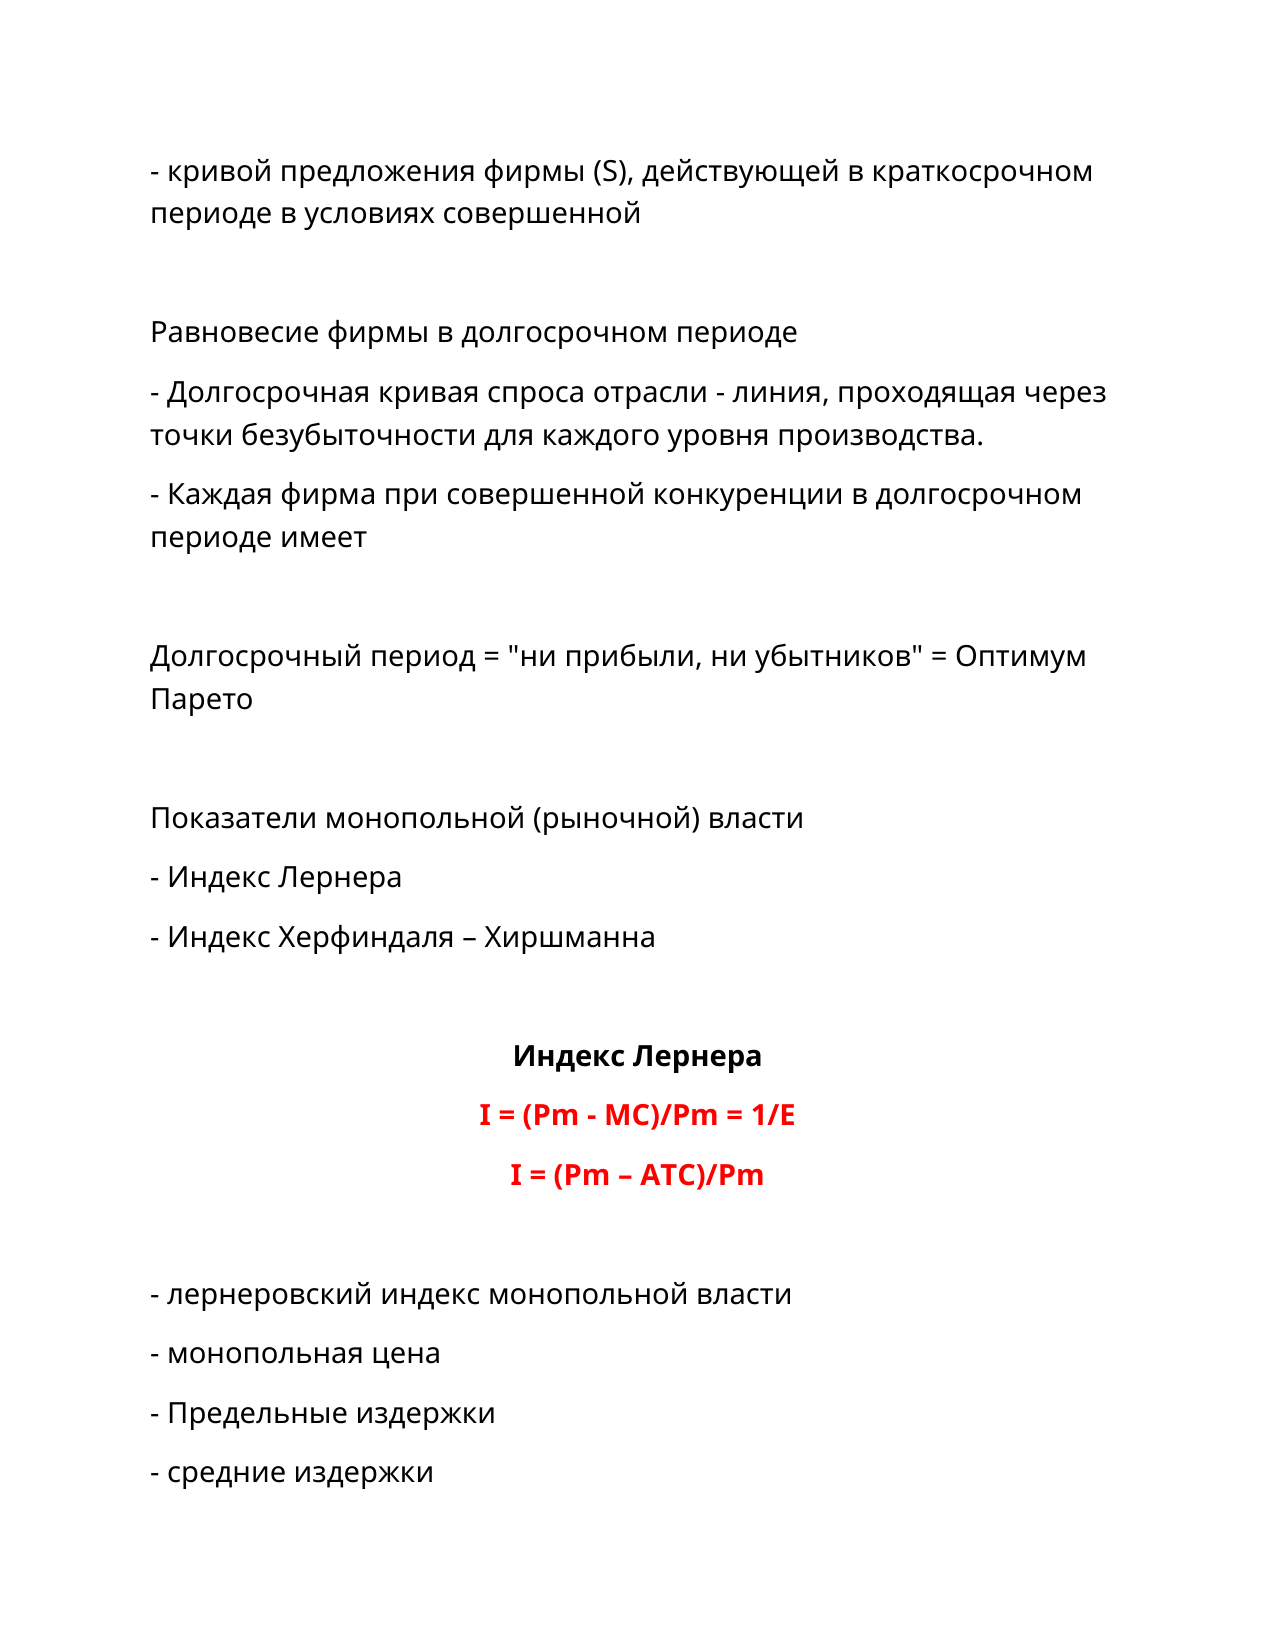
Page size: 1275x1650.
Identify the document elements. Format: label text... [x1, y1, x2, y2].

text - кривой предложения фирмы (S), действующей в краткосрочном периоде в условиях совершенной [150, 150, 1125, 232]
text Равновесие фирмы в долгосрочном периоде [150, 312, 1125, 351]
text Долгосрочный период = "ни прибыли, ни убытников" = Оптимум Парето [150, 635, 1125, 718]
text - Предельные издержки [150, 1392, 1125, 1432]
text - Каждая фирма при совершенной конкуренции в долгосрочном периоде имеет [150, 473, 1125, 556]
text - средние издержки [150, 1451, 1125, 1491]
text I = (Pm - MC)/Pm = 1/E [150, 1094, 1125, 1134]
text - Индекс Херфиндаля – Хиршманна [150, 916, 1125, 956]
text I = (Pm – ATC)/Pm [150, 1154, 1125, 1194]
text Индекс Лернера [150, 1035, 1125, 1075]
text - лернеровский индекс монопольной власти [150, 1273, 1125, 1313]
text - Долгосрочная кривая спроса отрасли - линия, проходящая через точки безубыточности для каждого уровня производства. [150, 371, 1125, 454]
text - монопольная цена [150, 1332, 1125, 1372]
text Показатели монопольной (рыночной) власти [150, 797, 1125, 837]
text - Индекс Лернера [150, 857, 1125, 896]
